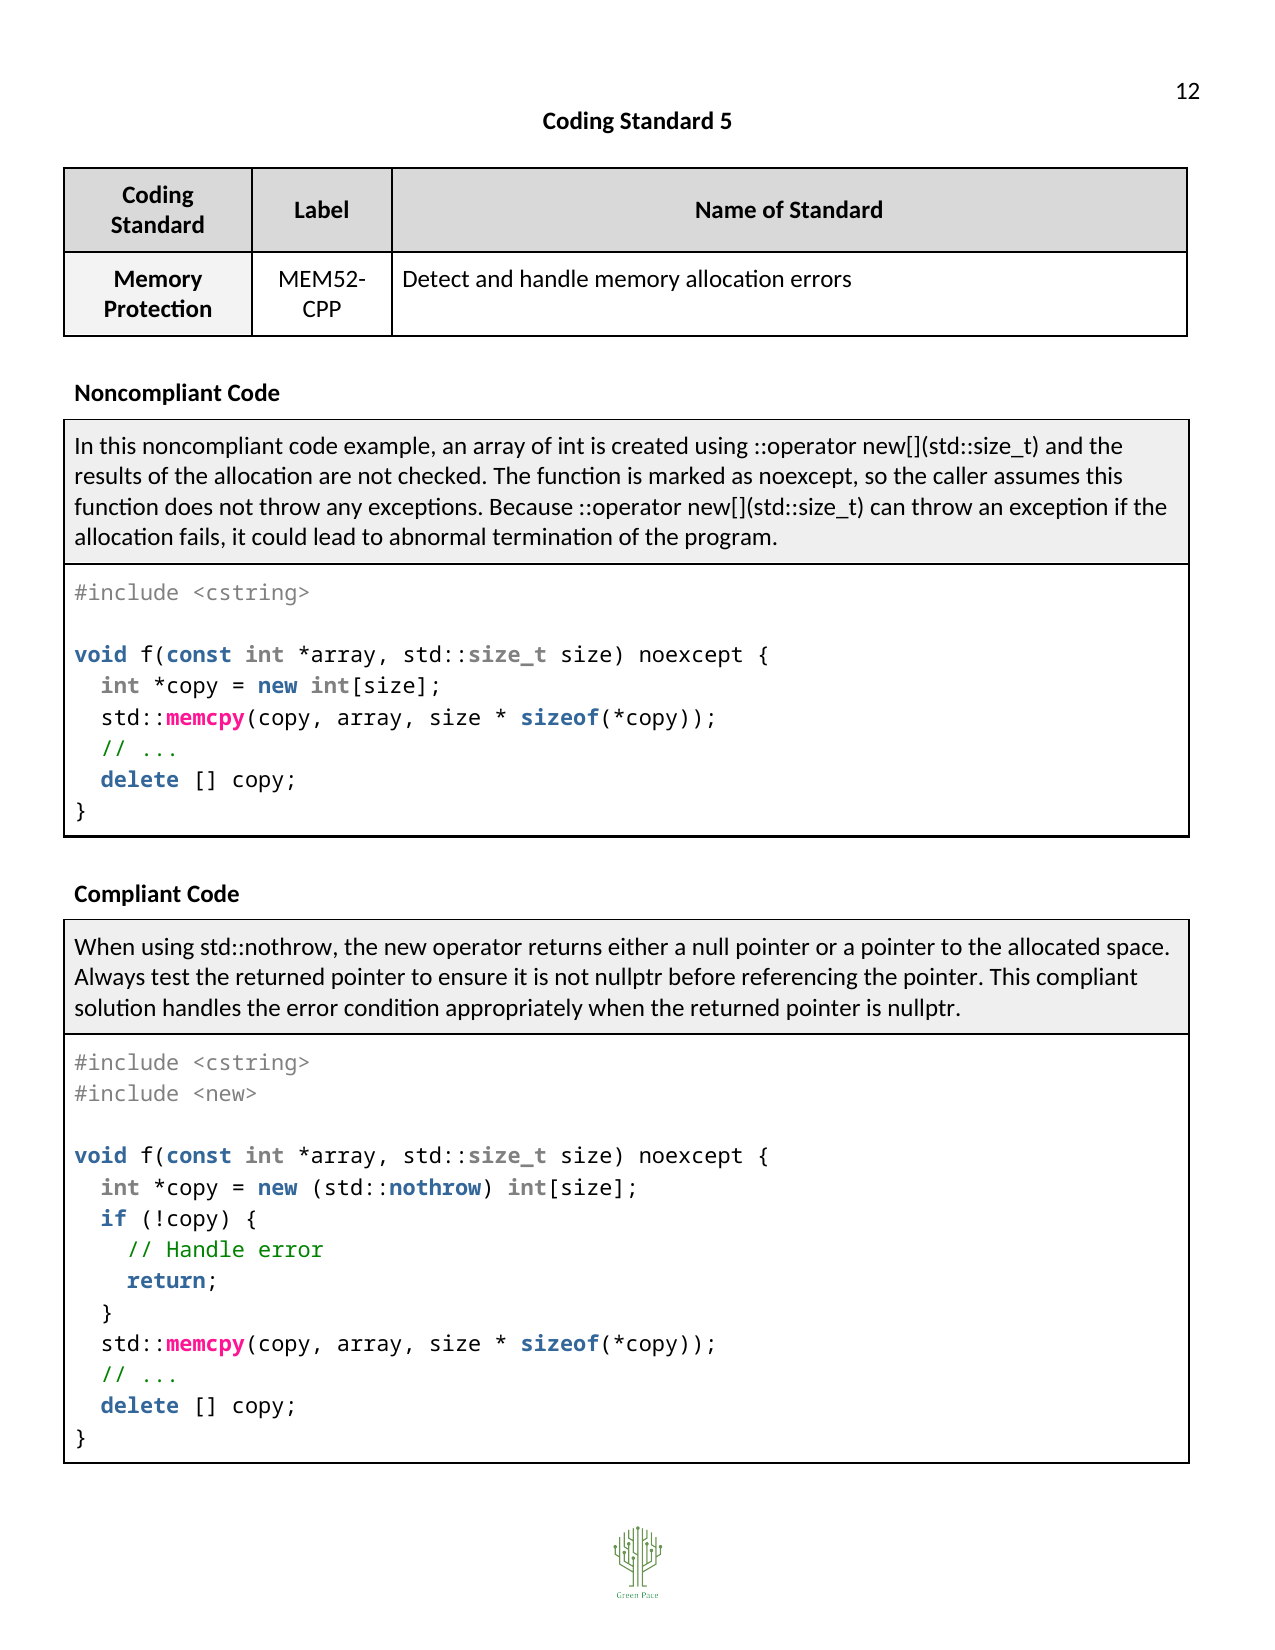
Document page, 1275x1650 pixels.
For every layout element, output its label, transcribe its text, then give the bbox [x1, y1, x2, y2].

table_cell MEM52-CPP [253, 253, 391, 334]
table_cell Detect and handle memory allocation errors [393, 253, 1186, 334]
table_cell #include <cstring> #include <new> void f(const int *array, std::size_t size) noexcept { int *copy = new (std::nothrow) int[size]; if (!copy) { // Handle error return; } std::memcpy(copy, array, size * sizeof(*copy)); // ... delete [] copy; } [65, 1035, 1188, 1462]
table_header Label [253, 169, 391, 251]
table_header Noncompliant Code [64, 367, 1189, 418]
table_header Coding Standard [65, 169, 251, 251]
table_header Name of Standard [393, 169, 1186, 251]
table_header Compliant Code [64, 868, 1189, 919]
table_cell #include <cstring> void f(const int *array, std::size_t size) noexcept { int *copy = new int[size]; std::memcpy(copy, array, size * sizeof(*copy)); // ... delete [] copy; } [65, 565, 1188, 835]
table_cell In this noncompliant code example, an array of int is created using ::operator new[](std::size_t) and the results of the allocation are not checked. The function is marked as noexcept, so the caller assumes this function does not throw any exceptions. Because ::operator new[](std::size_t) can throw an exception if the allocation fails, it could lead to abnormal termination of the program. [65, 420, 1188, 562]
picture [605, 1521, 670, 1606]
subtitle Coding Standard 5 [75, 106, 1200, 136]
table_cell Memory Protection [65, 253, 251, 334]
table_cell When using std::nothrow, the new operator returns either a null pointer or a pointer to the allocated space. Always test the returned pointer to ensure it is not nullptr before referencing the pointer. This compliant solution handles the error condition appropriately when the returned pointer is nullptr. [65, 920, 1188, 1033]
